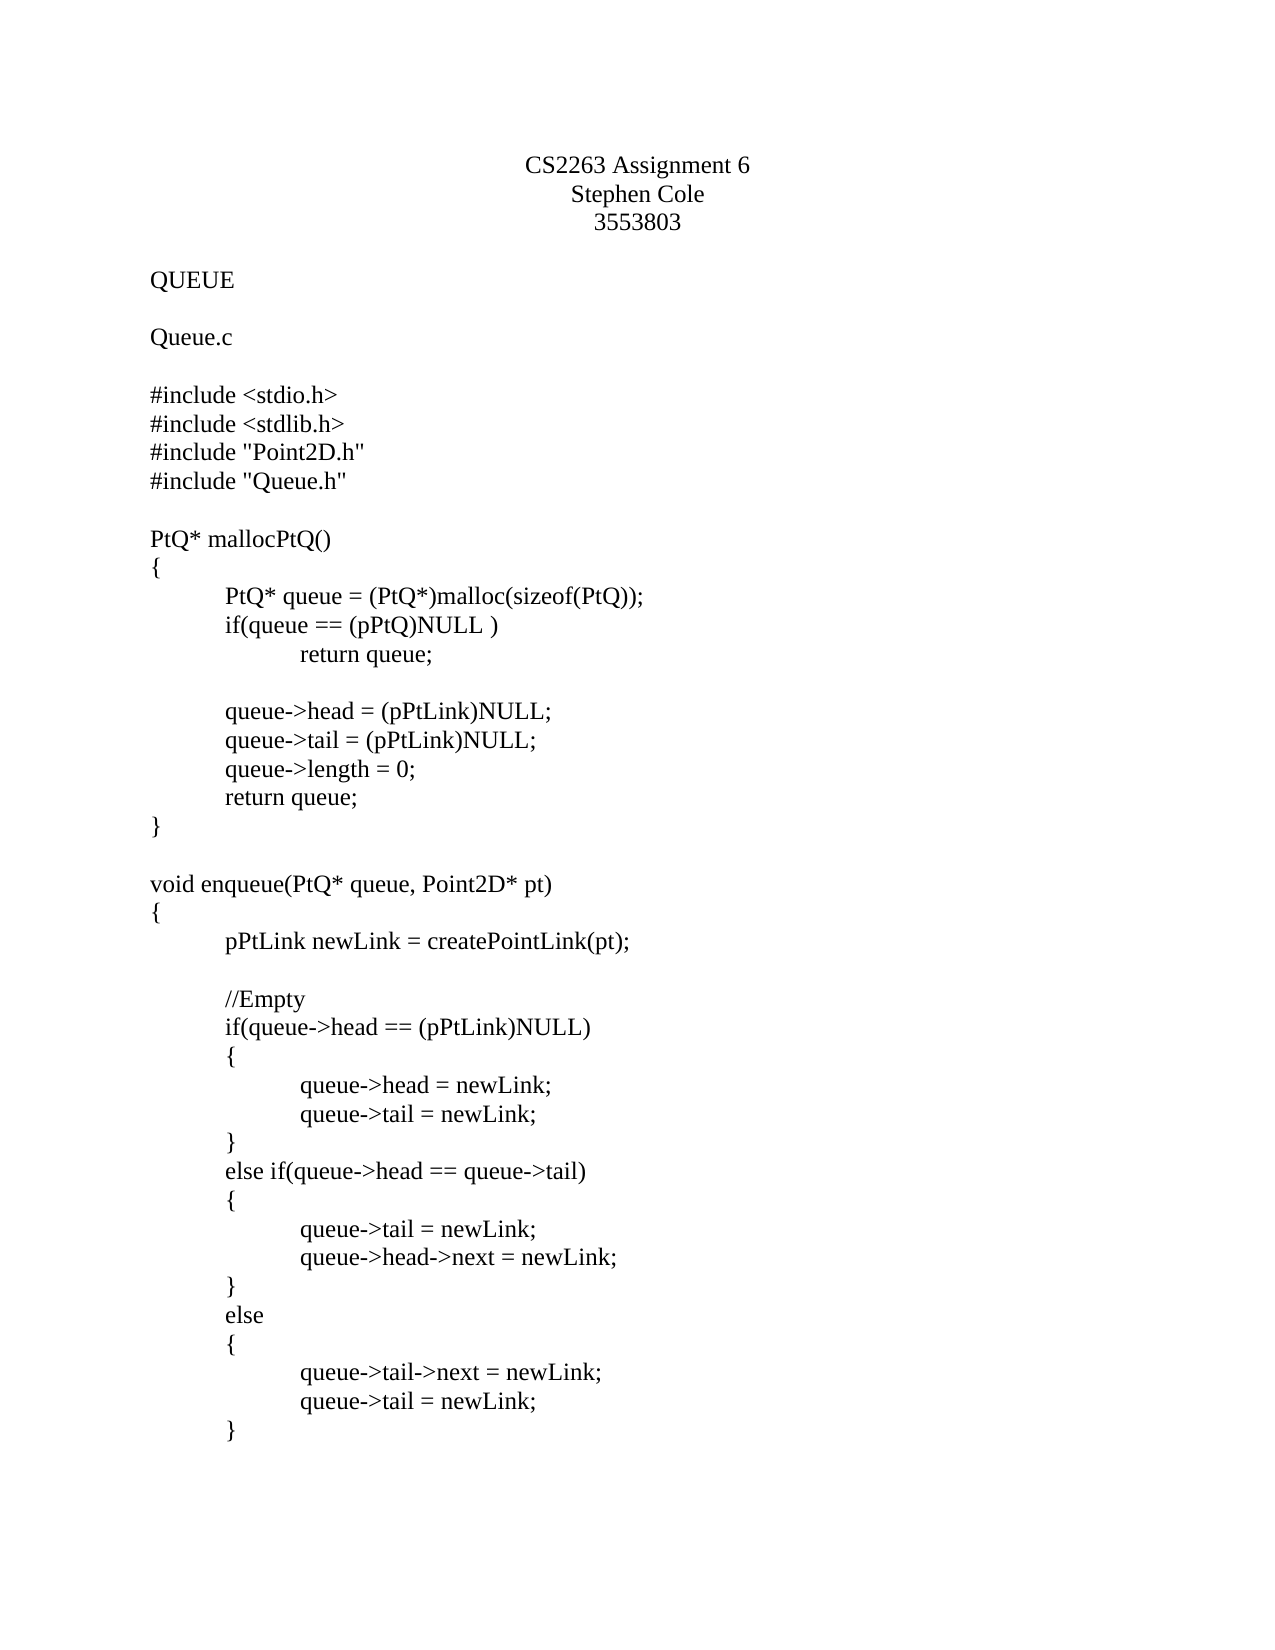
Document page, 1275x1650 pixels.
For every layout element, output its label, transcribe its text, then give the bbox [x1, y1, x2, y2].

text } [150, 1127, 1125, 1156]
text { [150, 1329, 1125, 1357]
text //Empty [150, 984, 1125, 1012]
text CS2263 Assignment 6 [150, 150, 1125, 179]
text return queue; [150, 639, 1125, 667]
text pPtLink newLink = createPointLink(pt); [150, 926, 1125, 955]
text Stephen Cole [150, 179, 1125, 207]
text } [150, 811, 1125, 840]
text { [150, 1041, 1125, 1070]
text { [150, 897, 1125, 926]
text { [150, 1185, 1125, 1214]
text #include "Queue.h" [150, 466, 1125, 495]
text queue->tail->next = newLink; [150, 1357, 1125, 1386]
text QUEUE [150, 265, 1125, 294]
text queue->tail = (pPtLink)NULL; [150, 725, 1125, 754]
text 3553803 [150, 207, 1125, 236]
text PtQ* queue = (PtQ*)malloc(sizeof(PtQ)); [150, 581, 1125, 610]
text queue->tail = newLink; [150, 1214, 1125, 1242]
text queue->head->next = newLink; [150, 1242, 1125, 1271]
text if(queue->head == (pPtLink)NULL) [150, 1012, 1125, 1041]
text void enqueue(PtQ* queue, Point2D* pt) [150, 869, 1125, 897]
text #include "Point2D.h" [150, 437, 1125, 466]
text else if(queue->head == queue->tail) [150, 1156, 1125, 1185]
text { [150, 552, 1125, 581]
text queue->length = 0; [150, 754, 1125, 782]
text queue->tail = newLink; [150, 1099, 1125, 1127]
text return queue; [150, 782, 1125, 811]
text #include <stdlib.h> [150, 409, 1125, 437]
text queue->head = newLink; [150, 1070, 1125, 1099]
text Queue.c [150, 322, 1125, 351]
text } [150, 1271, 1125, 1300]
text } [150, 1415, 1125, 1444]
text queue->head = (pPtLink)NULL; [150, 696, 1125, 725]
text queue->tail = newLink; [150, 1386, 1125, 1415]
text #include <stdio.h> [150, 351, 1125, 409]
text else [150, 1300, 1125, 1329]
text if(queue == (pPtQ)NULL ) [150, 610, 1125, 639]
text PtQ* mallocPtQ() [150, 524, 1125, 552]
